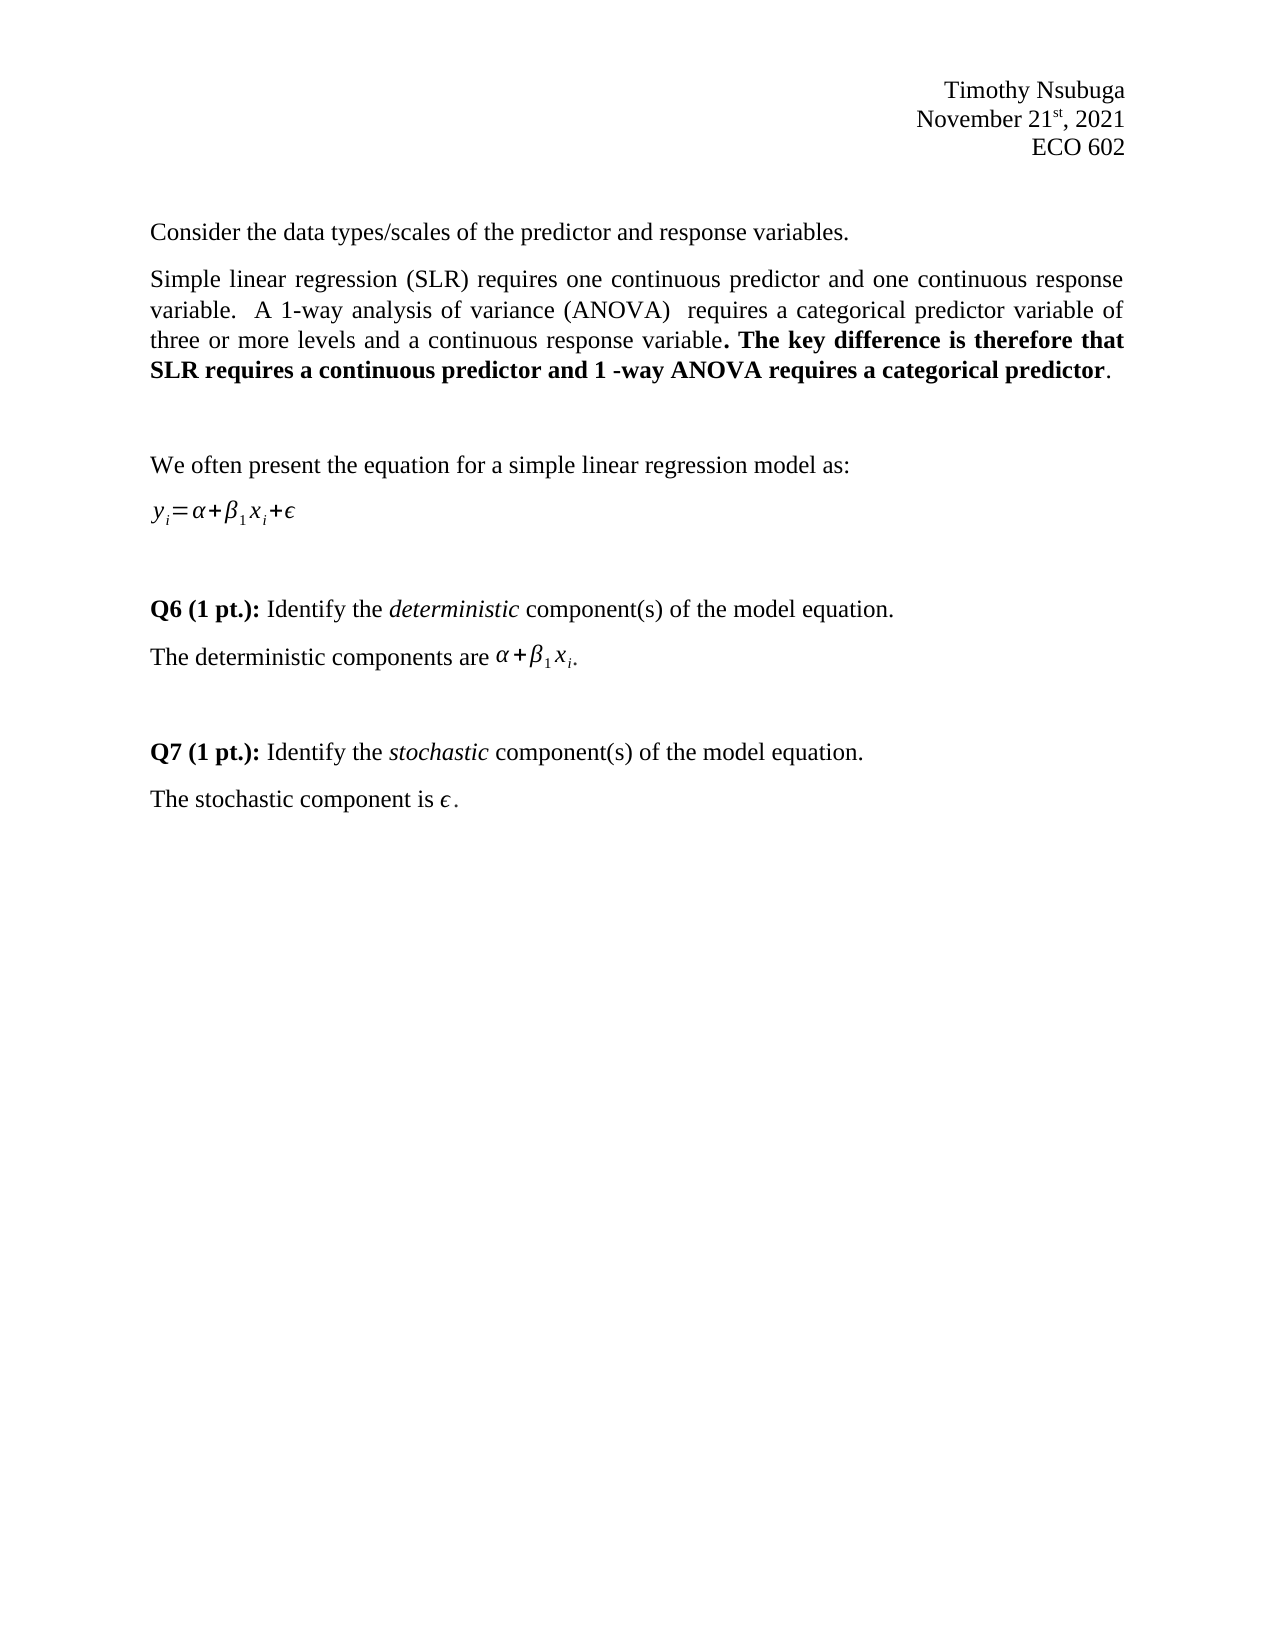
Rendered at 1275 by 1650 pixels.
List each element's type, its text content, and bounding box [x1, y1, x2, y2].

text Q6 (1 pt.): Identify the deterministic component(s) of the model equation. [150, 594, 1125, 622]
text The stochastic component is . [150, 784, 1125, 813]
text Consider the data types/scales of the predictor and response variables. [150, 217, 1125, 246]
text The deterministic components are . [150, 641, 1125, 672]
text We often present the equation for a simple linear regression model as: [150, 450, 1125, 478]
text Q7 (1 pt.): Identify the stochastic component(s) of the model equation. [150, 737, 1125, 766]
text Simple linear regression (SLR) requires one continuous predictor and one continuous response variable. A 1-way analysis of variance (ANOVA) requires a categorical predictor variable of three or more levels and a continuous response variable. The key difference is therefore that SLR requires a continuous predictor and 1 -way ANOVA requires a categorical predictor. [150, 264, 1125, 384]
